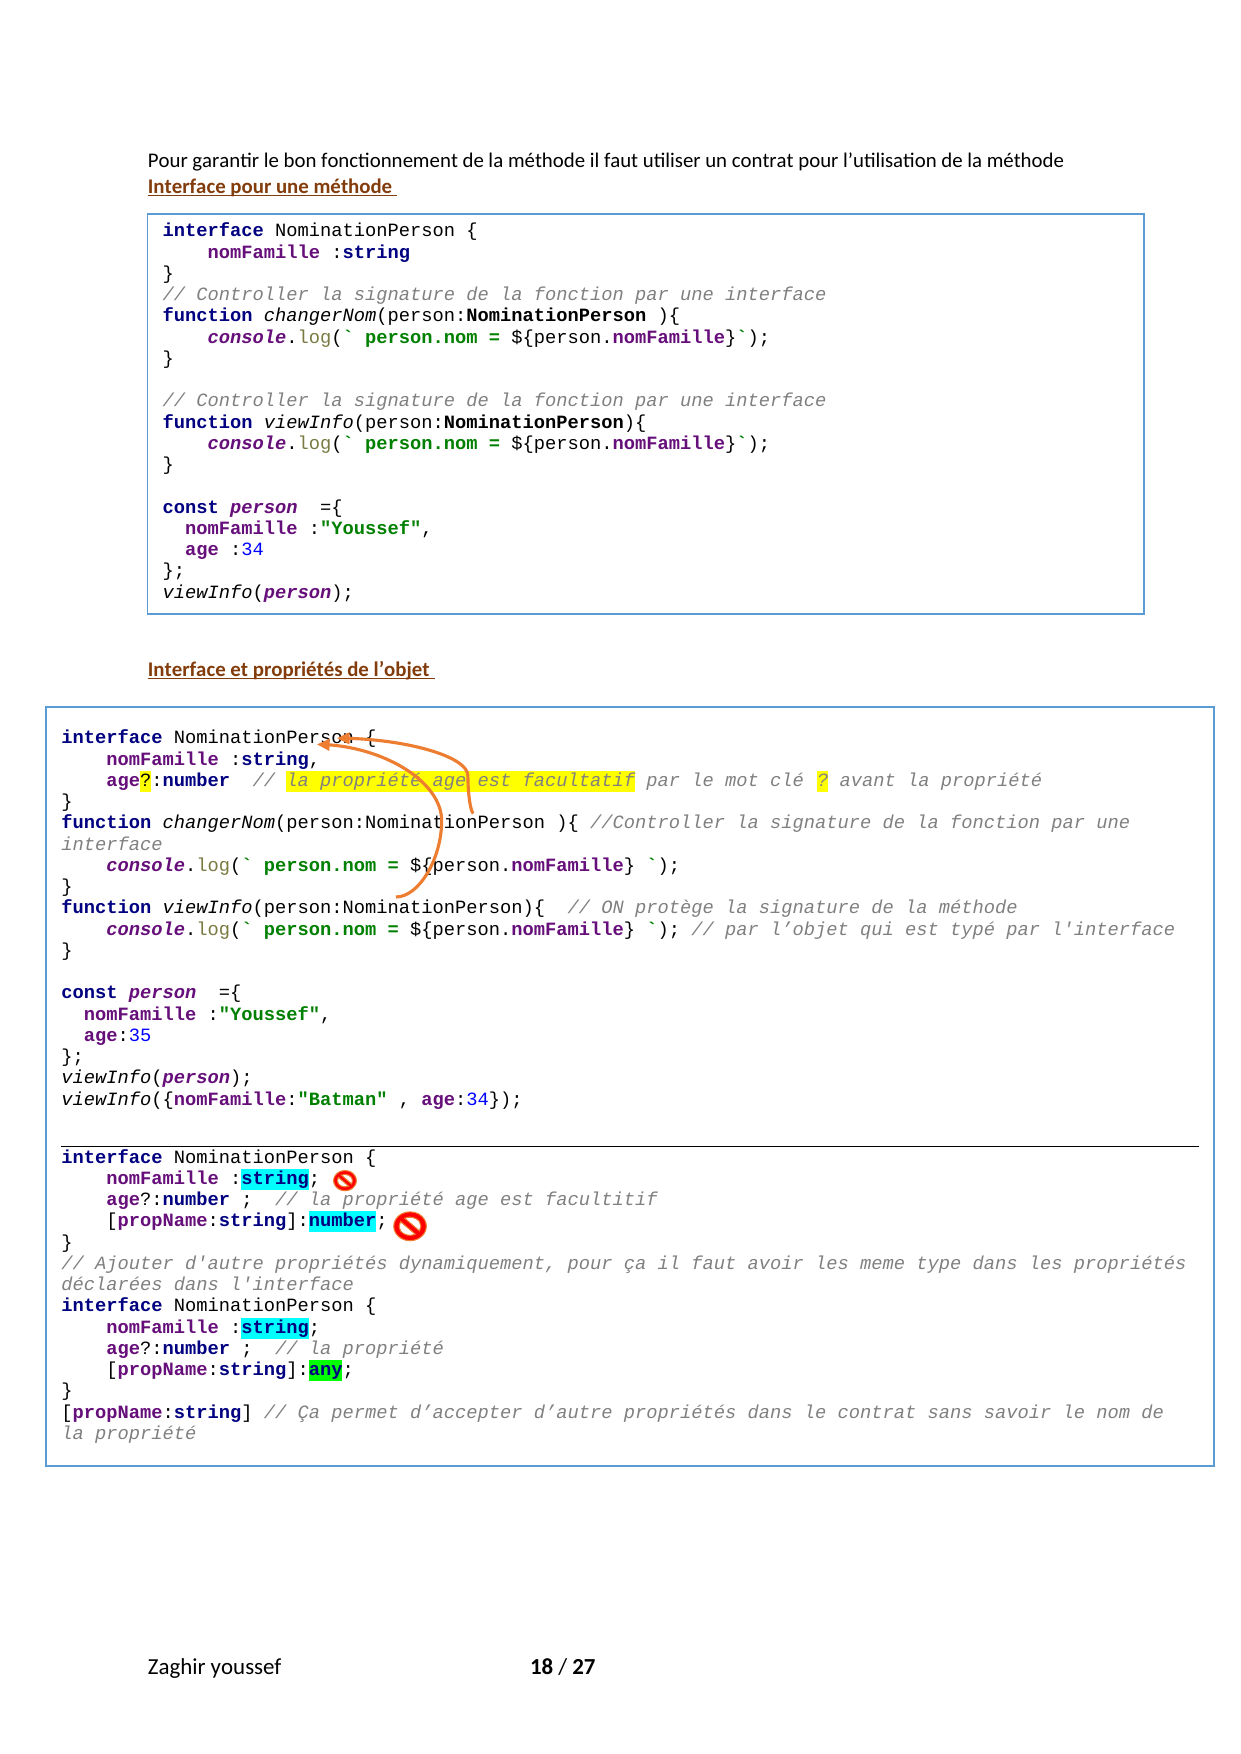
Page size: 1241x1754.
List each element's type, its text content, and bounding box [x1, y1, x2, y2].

text Interface pour une méthode [148, 173, 1093, 198]
text Pour garantir le bon fonctionnement de la méthode il faut utiliser un contrat pour l’utilisation de la méthode [148, 148, 1093, 173]
text Interface et propriétés de l’objet [148, 656, 1093, 681]
